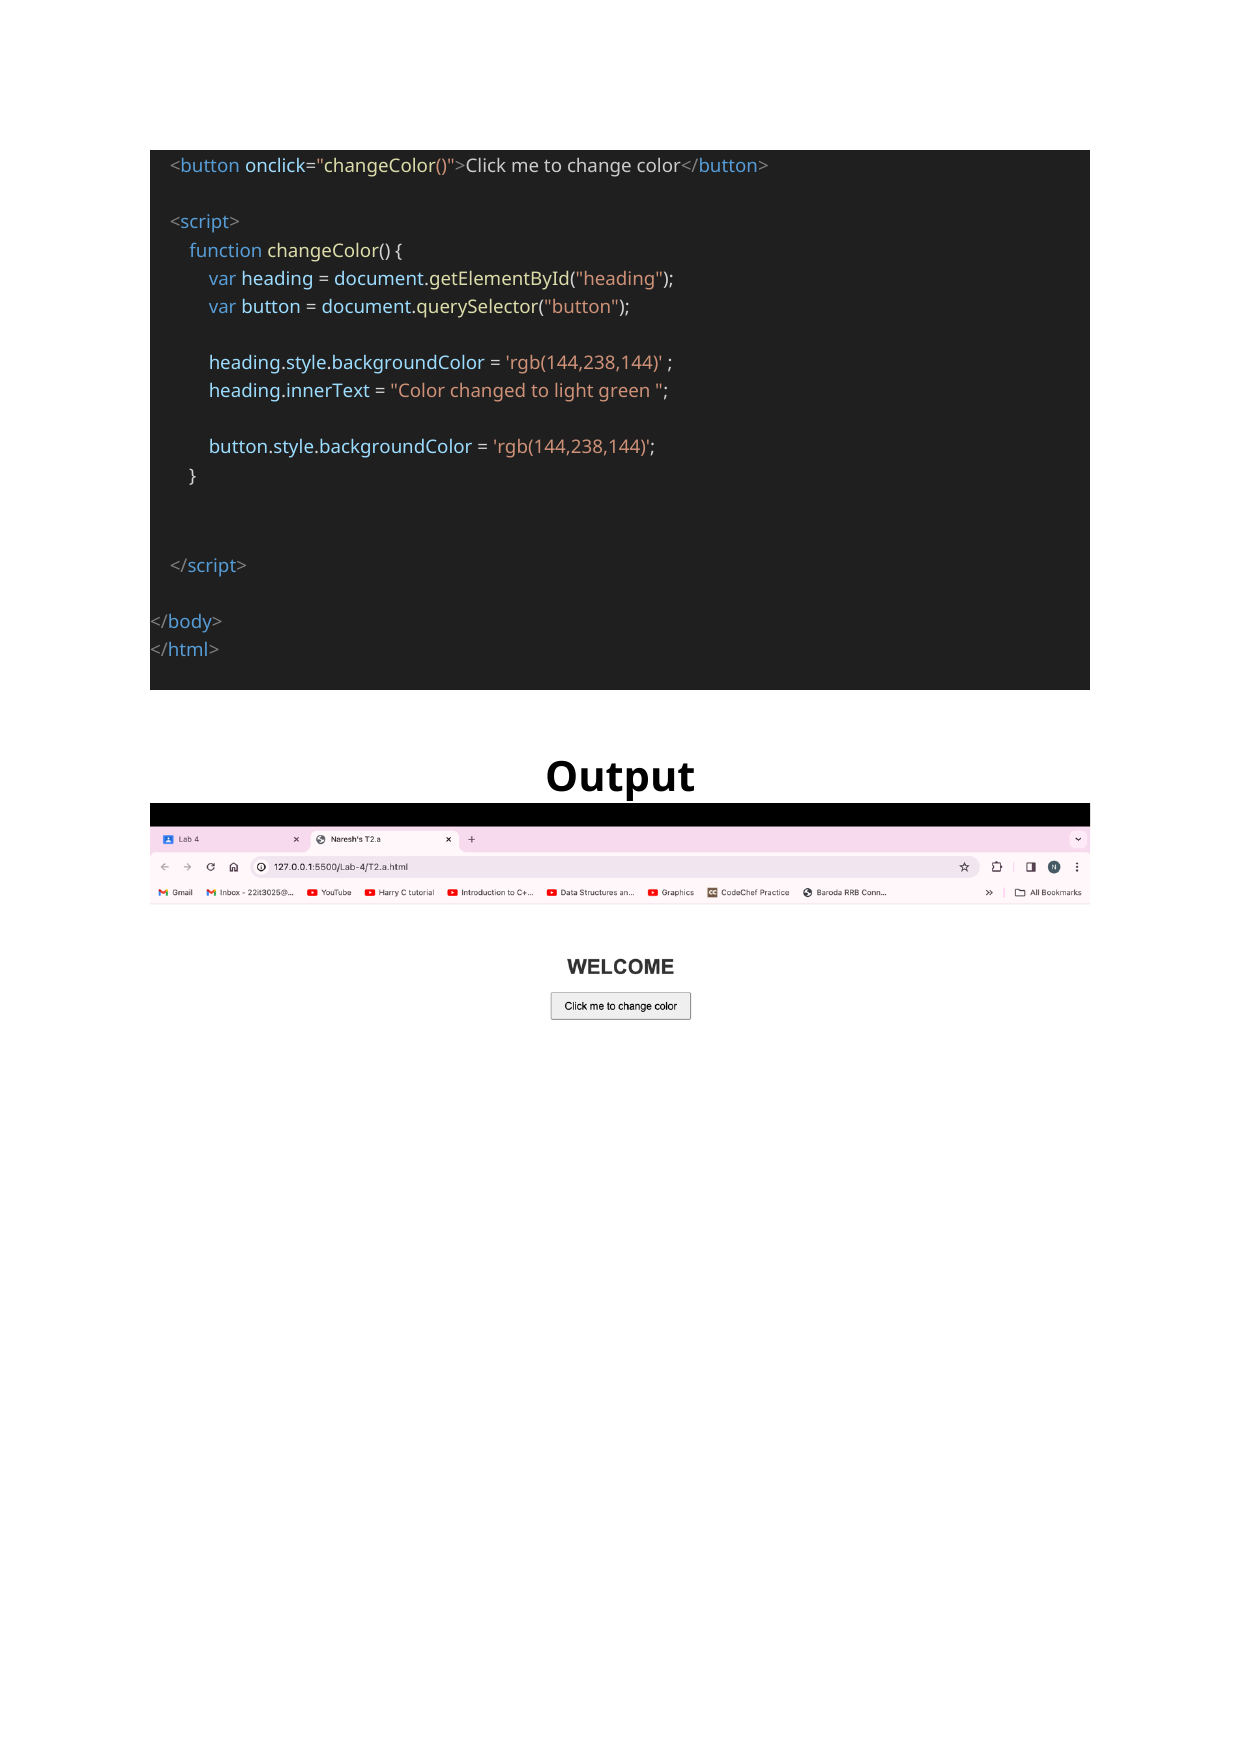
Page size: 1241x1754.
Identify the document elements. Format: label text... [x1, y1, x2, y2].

text <script> [150, 206, 1090, 234]
text Output [150, 747, 1090, 803]
text <button onclick="changeColor()">Click me to change color</button> [150, 150, 1090, 178]
text </script> [150, 550, 1090, 578]
text heading.style.backgroundColor = 'rgb(144,238,144)' ; [150, 347, 1090, 375]
text var heading = document.getElementById("heading"); [150, 262, 1090, 291]
picture [150, 803, 1091, 1416]
text </html> [150, 634, 1090, 662]
text heading.innerText = "Color changed to light green "; [150, 375, 1090, 403]
text var button = document.querySelector("button"); [150, 291, 1090, 319]
text button.style.backgroundColor = 'rgb(144,238,144)'; [150, 431, 1090, 459]
text </body> [150, 606, 1090, 634]
text function changeColor() { [150, 234, 1090, 262]
text } [150, 459, 1090, 487]
